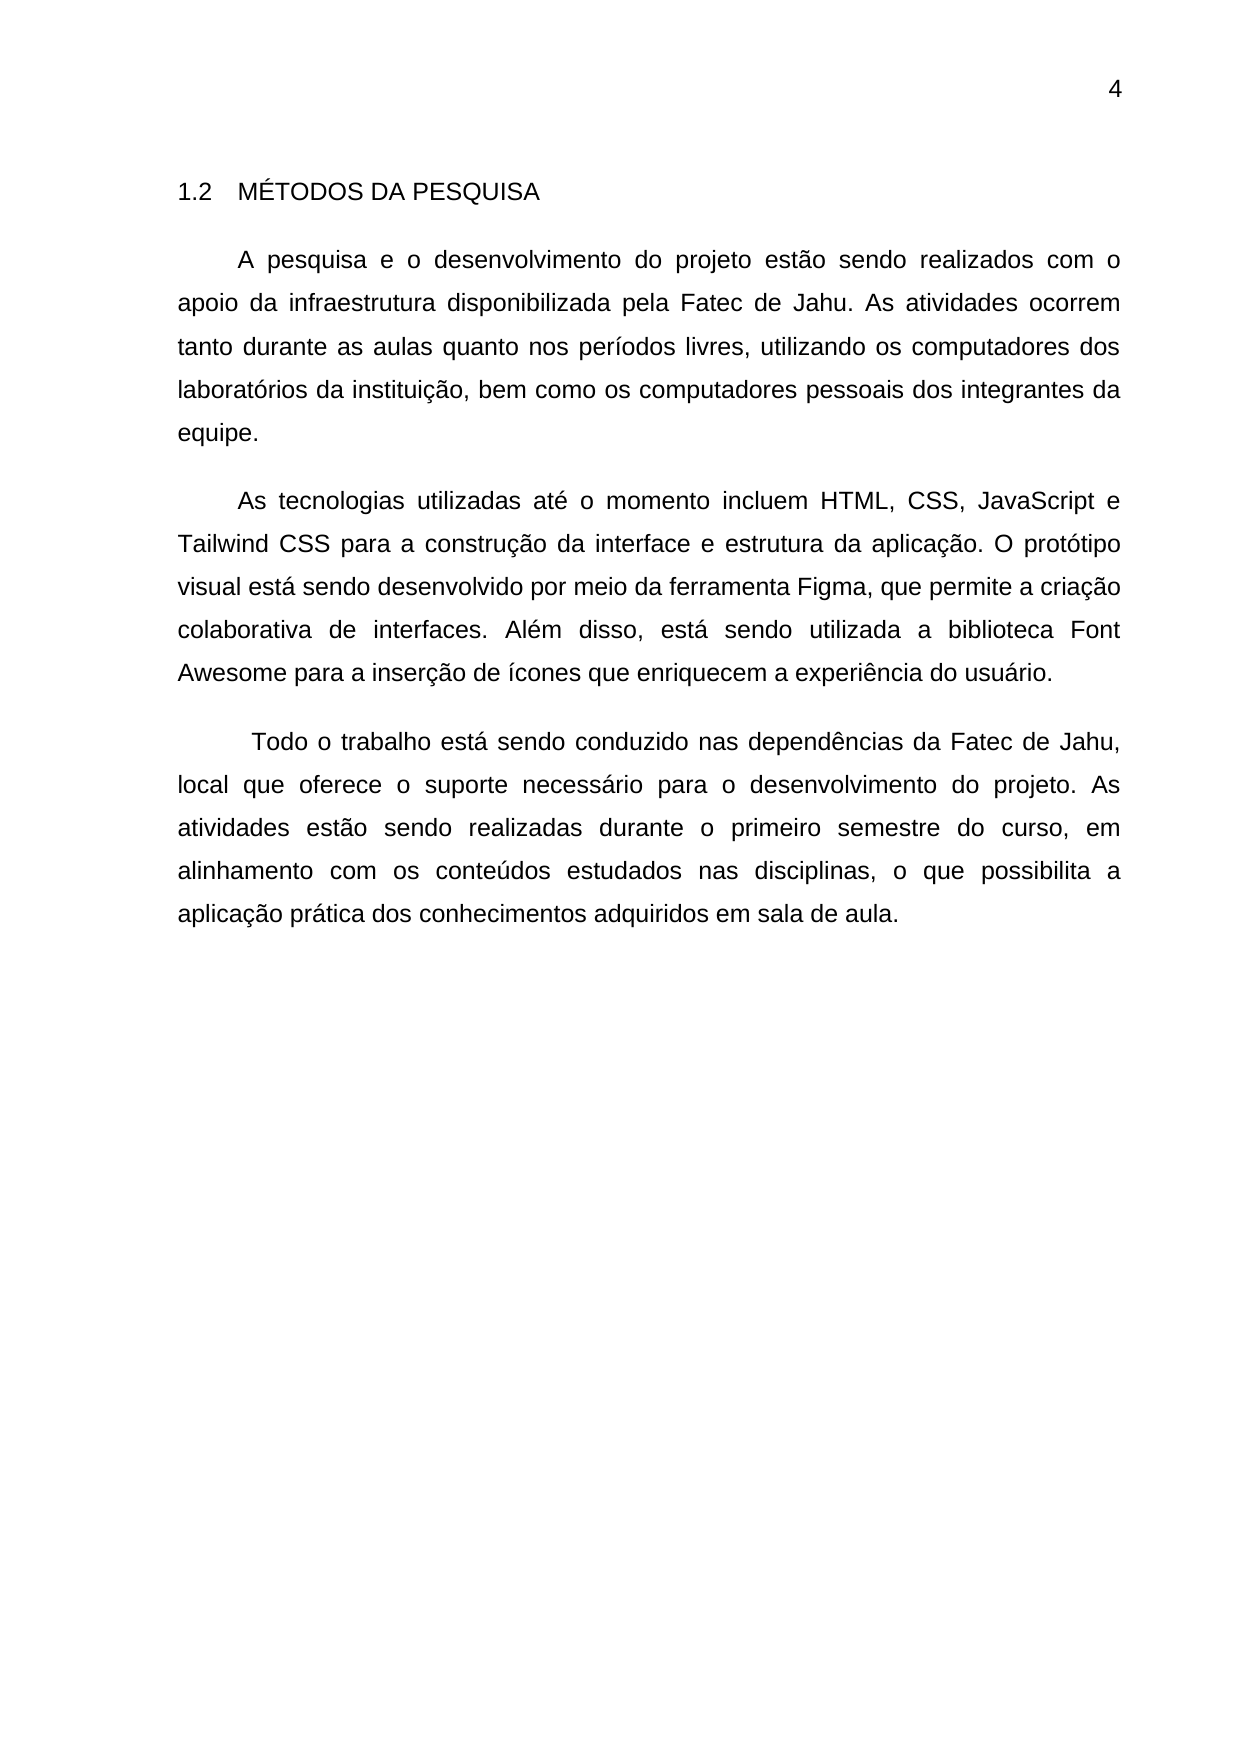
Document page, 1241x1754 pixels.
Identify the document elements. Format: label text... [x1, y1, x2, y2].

text As tecnologias utilizadas até o momento incluem HTML, CSS, JavaScript e Tailwind CSS para a construção da interface e estrutura da aplicação. O protótipo visual está sendo desenvolvido por meio da ferramenta Figma, que permite a criação colaborativa de interfaces. Além disso, está sendo utilizada a biblioteca Font Awesome para a inserção de ícones que enriquecem a experiência do usuário. [177, 486, 1122, 687]
text Todo o trabalho está sendo conduzido nas dependências da Fatec de Jahu, local que oferece o suporte necessário para o desenvolvimento do projeto. As atividades estão sendo realizadas durante o primeiro semestre do curso, em alinhamento com os conteúdos estudados nas disciplinas, o que possibilita a aplicação prática dos conhecimentos adquiridos em sala de aula. [177, 727, 1122, 928]
subtitle MÉTODOS DA PESQUISA [177, 177, 1122, 206]
text A pesquisa e o desenvolvimento do projeto estão sendo realizados com o apoio da infraestrutura disponibilizada pela Fatec de Jahu. As atividades ocorrem tanto durante as aulas quanto nos períodos livres, utilizando os computadores dos laboratórios da instituição, bem como os computadores pessoais dos integrantes da equipe. [177, 245, 1122, 447]
